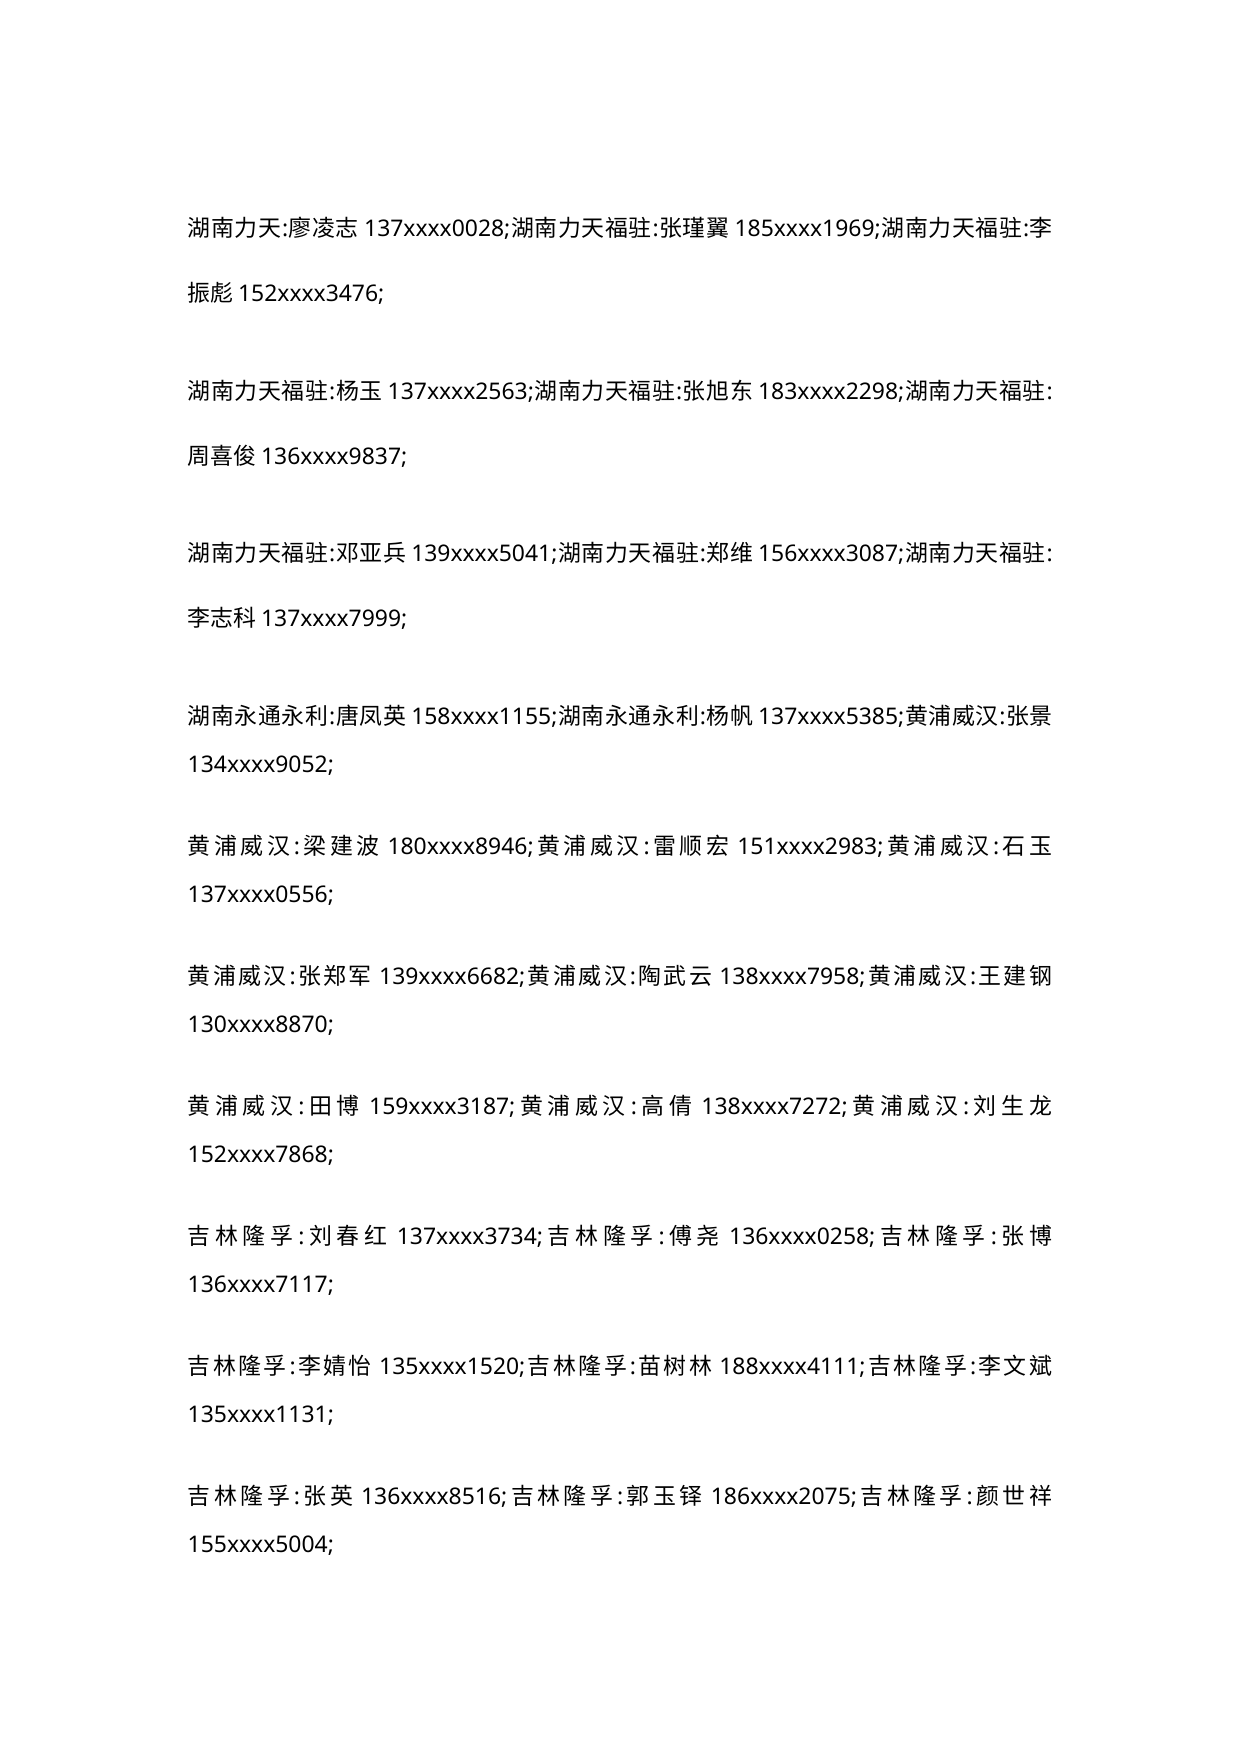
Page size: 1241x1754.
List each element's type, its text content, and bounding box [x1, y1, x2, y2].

text 黄浦威汉:田博159xxxx3187;黄浦威汉:高倩138xxxx7272;黄浦威汉:刘生龙152xxxx7868; [187, 1072, 1053, 1169]
text 吉林隆孚:李婧怡135xxxx1520;吉林隆孚:苗树林188xxxx4111;吉林隆孚:李文斌135xxxx1131; [187, 1332, 1053, 1429]
text 黄浦威汉:梁建波180xxxx8946;黄浦威汉:雷顺宏151xxxx2983;黄浦威汉:石玉137xxxx0556; [187, 812, 1053, 909]
text 黄浦威汉:张郑军139xxxx6682;黄浦威汉:陶武云138xxxx7958;黄浦威汉:王建钢130xxxx8870; [187, 942, 1053, 1039]
text 湖南力天福驻:杨玉137xxxx2563;湖南力天福驻:张旭东183xxxx2298;湖南力天福驻:周喜俊136xxxx9837; [187, 357, 1053, 487]
text 吉林隆孚:刘春红137xxxx3734;吉林隆孚:傅尧136xxxx0258;吉林隆孚:张博136xxxx7117; [187, 1202, 1053, 1299]
text 湖南永通永利:唐凤英158xxxx1155;湖南永通永利:杨帆137xxxx5385;黄浦威汉:张景134xxxx9052; [187, 682, 1053, 779]
text 吉林隆孚:张英136xxxx8516;吉林隆孚:郭玉铎186xxxx2075;吉林隆孚:颜世祥155xxxx5004; [187, 1462, 1053, 1559]
text 湖南力天:廖凌志137xxxx0028;湖南力天福驻:张瑾翼185xxxx1969;湖南力天福驻:李振彪152xxxx3476; [187, 194, 1053, 324]
text 湖南力天福驻:邓亚兵139xxxx5041;湖南力天福驻:郑维156xxxx3087;湖南力天福驻:李志科137xxxx7999; [187, 519, 1053, 649]
